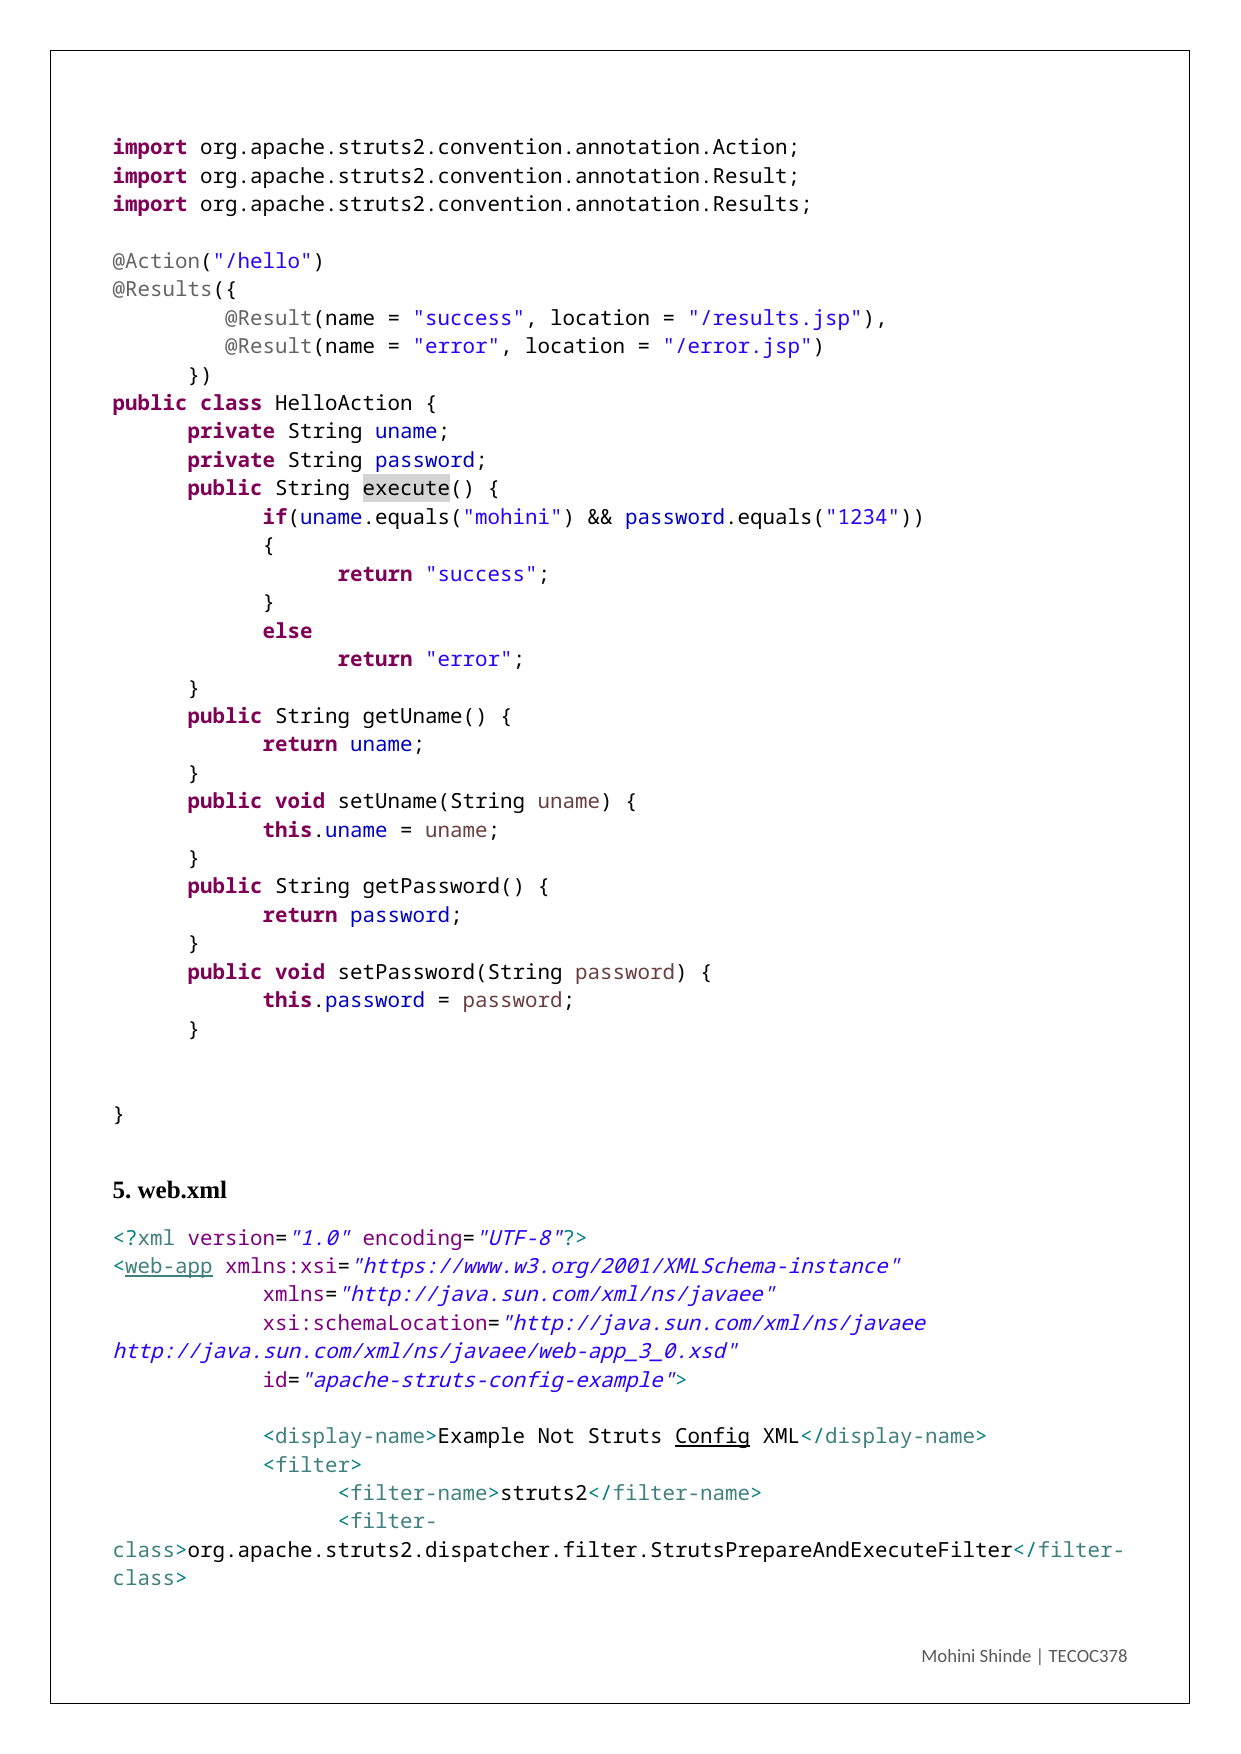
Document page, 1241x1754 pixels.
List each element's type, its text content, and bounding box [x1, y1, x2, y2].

text } [112, 1014, 1128, 1042]
text id="apache-struts-config-example"> [112, 1365, 1128, 1393]
text 5. web.xml [112, 1175, 1128, 1204]
text private String uname; [112, 417, 1128, 445]
text <web-app xmlns:xsi="https://www.w3.org/2001/XMLSchema-instance" [112, 1251, 1128, 1279]
text @Results({ [112, 274, 1128, 303]
text <filter> [112, 1450, 1128, 1478]
text import org.apache.struts2.convention.annotation.Results; [112, 189, 1128, 218]
text public String getPassword() { [112, 872, 1128, 900]
text } [112, 587, 1128, 616]
text if(uname.equals("mohini") && password.equals("1234")) [112, 502, 1128, 530]
text public String getUname() { [112, 701, 1128, 729]
text } [112, 758, 1128, 786]
text public void setPassword(String password) { [112, 957, 1128, 985]
text this.uname = uname; [112, 815, 1128, 843]
text else [112, 616, 1128, 644]
text return "success"; [112, 559, 1128, 587]
text public String execute() { [112, 473, 1128, 502]
text }) [112, 360, 1128, 388]
text return uname; [112, 729, 1128, 758]
text return password; [112, 900, 1128, 928]
text return "error"; [112, 644, 1128, 673]
text } [112, 673, 1128, 701]
text { [112, 530, 1128, 559]
text import org.apache.struts2.convention.annotation.Action; [112, 132, 1128, 161]
text private String password; [112, 445, 1128, 473]
text } [112, 928, 1128, 957]
text @Result(name = "error", location = "/error.jsp") [112, 331, 1128, 360]
text this.password = password; [112, 985, 1128, 1014]
text @Result(name = "success", location = "/results.jsp"), [112, 303, 1128, 331]
text public void setUname(String uname) { [112, 786, 1128, 815]
text } [112, 1099, 1128, 1127]
text @Action("/hello") [112, 246, 1128, 274]
text } [112, 843, 1128, 872]
text public class HelloAction { [112, 388, 1128, 417]
text <?xml version="1.0" encoding="UTF-8"?> [112, 1223, 1128, 1251]
text xsi:schemaLocation="http://java.sun.com/xml/ns/javaee http://java.sun.com/xml/ns/javaee/web-app_3_0.xsd" [112, 1308, 1128, 1365]
text <filter-name>struts2</filter-name> [112, 1478, 1128, 1507]
text <filter-class>org.apache.struts2.dispatcher.filter.StrutsPrepareAndExecuteFilter</filter-class> [112, 1507, 1128, 1592]
text import org.apache.struts2.convention.annotation.Result; [112, 161, 1128, 189]
text <display-name>Example Not Struts Config XML</display-name> [112, 1421, 1128, 1450]
text xmlns="http://java.sun.com/xml/ns/javaee" [112, 1279, 1128, 1308]
